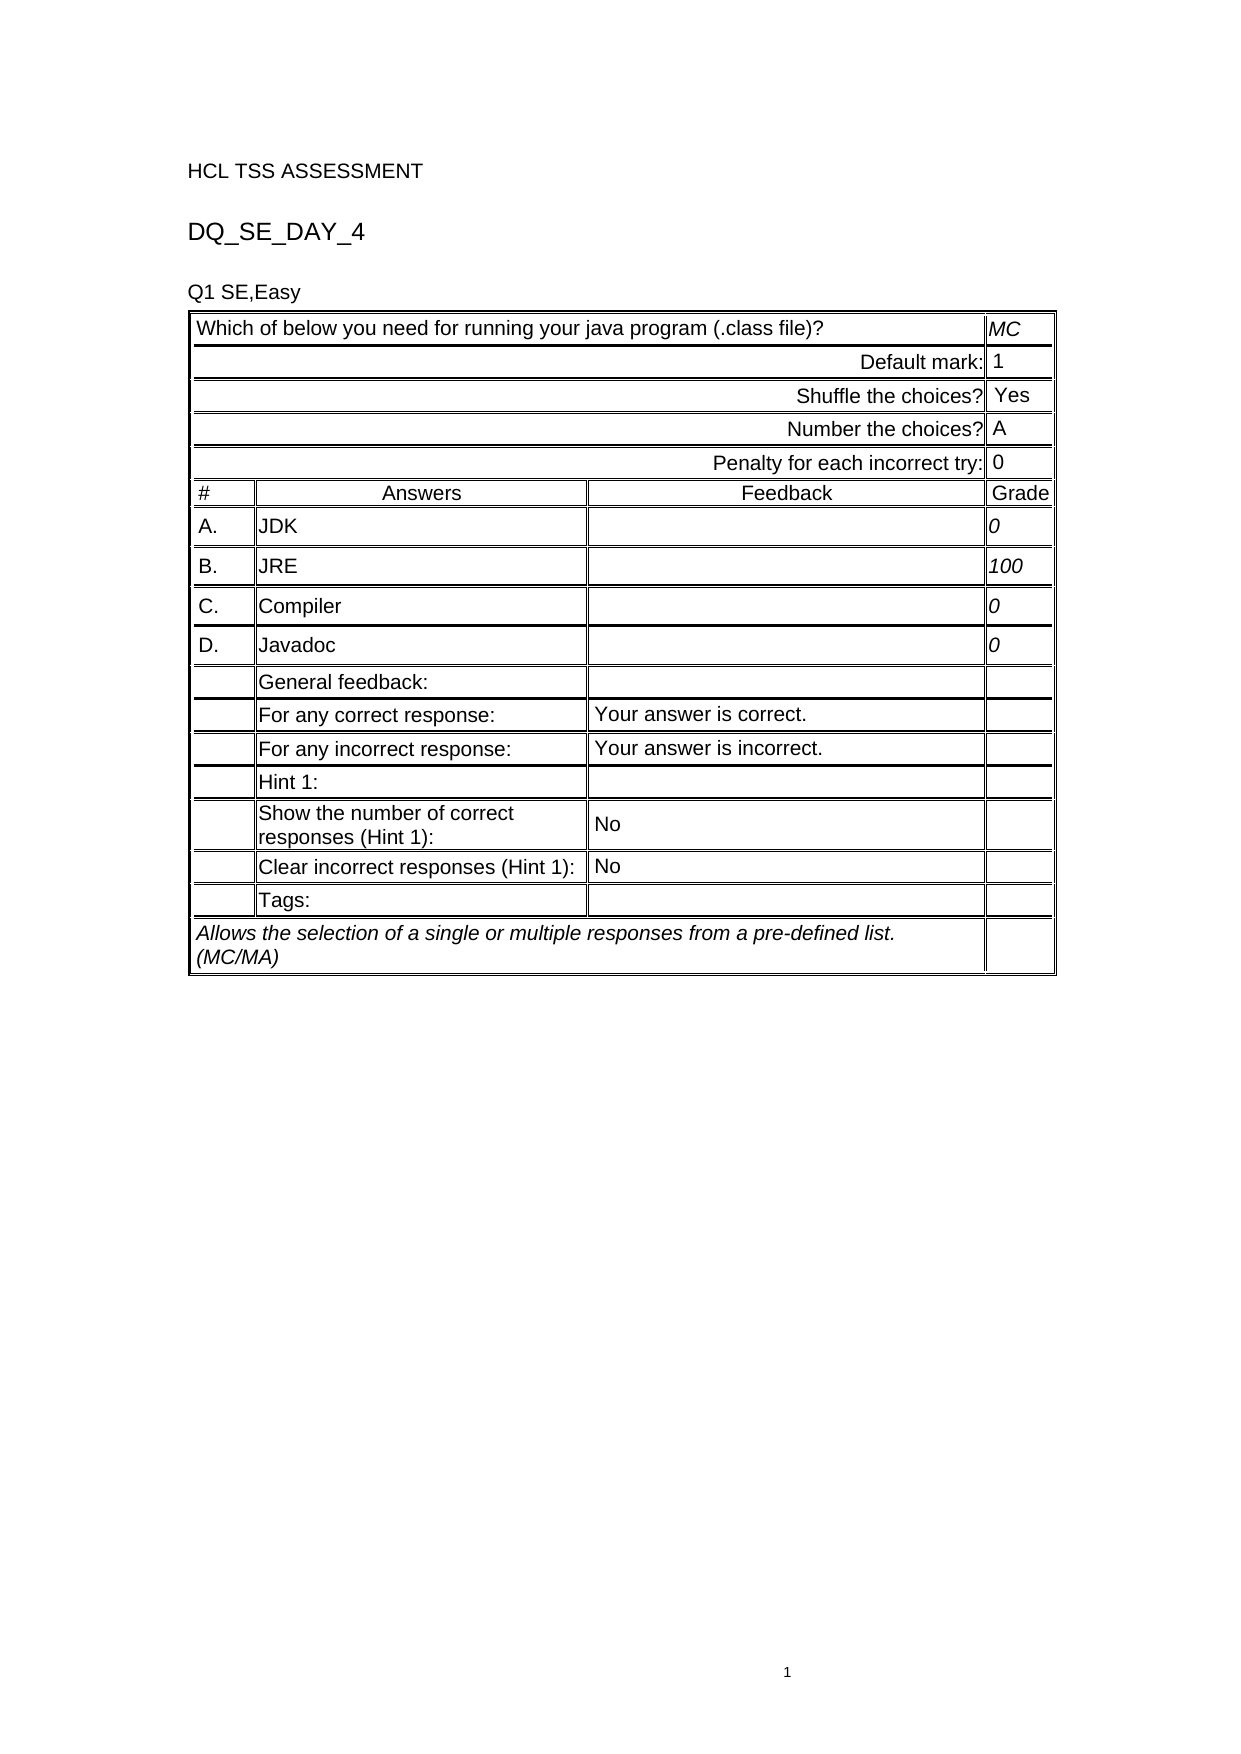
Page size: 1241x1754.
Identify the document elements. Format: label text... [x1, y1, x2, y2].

table_cell [191, 664, 254, 697]
table_cell [191, 764, 254, 797]
table_cell [589, 767, 984, 797]
subtitle DQ_SE_DAY_4 [187, 212, 1053, 246]
table_cell [190, 882, 256, 915]
table_cell Answers [257, 481, 586, 505]
table_cell 0 [987, 584, 1054, 624]
table_header Which of below you need for running your java program (.class file)? [191, 314, 986, 344]
title HCL TSS ASSESSMENT [187, 150, 1053, 183]
table_cell [191, 730, 254, 764]
table_cell 0 [987, 444, 1054, 478]
table_cell Hint 1: [257, 767, 586, 797]
table_cell Default mark: [191, 344, 984, 377]
table_cell No [589, 801, 984, 848]
table_cell [987, 730, 1054, 764]
table_cell Shuffle the choices? [191, 377, 984, 411]
table_cell Tags: [257, 885, 586, 915]
table_cell No [589, 852, 984, 882]
table_cell [589, 667, 984, 697]
table_cell Penalty for each incorrect try: [191, 444, 984, 478]
table_cell For any incorrect response: [257, 734, 586, 764]
table_cell [191, 624, 254, 663]
table_cell [987, 849, 1054, 882]
table_cell [589, 885, 984, 915]
table_cell Feedback [589, 481, 984, 505]
table_cell Your answer is correct. [589, 700, 984, 730]
table_cell Compiler [257, 588, 586, 624]
table_cell [190, 505, 256, 544]
table_cell Show the number of correct responses (Hint 1): [257, 801, 586, 848]
table_cell [987, 797, 1054, 848]
table_cell Yes [987, 377, 1054, 411]
table_cell [987, 664, 1054, 697]
table_cell General feedback: [257, 667, 586, 697]
table_cell [986, 915, 1054, 973]
table_cell 100 [987, 545, 1054, 584]
table_cell [191, 697, 254, 730]
table_cell Your answer is incorrect. [589, 734, 984, 764]
table_cell [589, 508, 984, 544]
table_cell For any correct response: [257, 700, 586, 730]
table_cell Javadoc [257, 627, 586, 663]
table_cell [191, 849, 254, 882]
table_cell [589, 627, 984, 663]
table_cell Clear incorrect responses (Hint 1): [257, 852, 586, 882]
table_cell [191, 545, 254, 584]
table_cell Allows the selection of a single or multiple responses from a pre-defined list. (MC/MA) [191, 915, 986, 973]
subtitle Q1 SE,Easy [187, 279, 1053, 304]
table_header MC [986, 314, 1054, 344]
table_cell [987, 697, 1054, 730]
table_cell A [986, 411, 1055, 444]
table_cell JDK [257, 508, 586, 544]
table_cell 1 [987, 344, 1054, 377]
table_cell [191, 584, 254, 624]
table_cell [589, 588, 984, 624]
table_cell 0 [986, 505, 1055, 544]
table_cell # [190, 478, 256, 505]
table_cell [987, 764, 1054, 797]
table_cell [986, 882, 1055, 915]
table_cell [589, 548, 984, 584]
table_cell [191, 797, 254, 848]
table_cell Number the choices? [190, 411, 986, 444]
table_cell Grade [986, 478, 1055, 505]
table_cell JRE [257, 548, 586, 584]
table_cell 0 [987, 624, 1054, 663]
